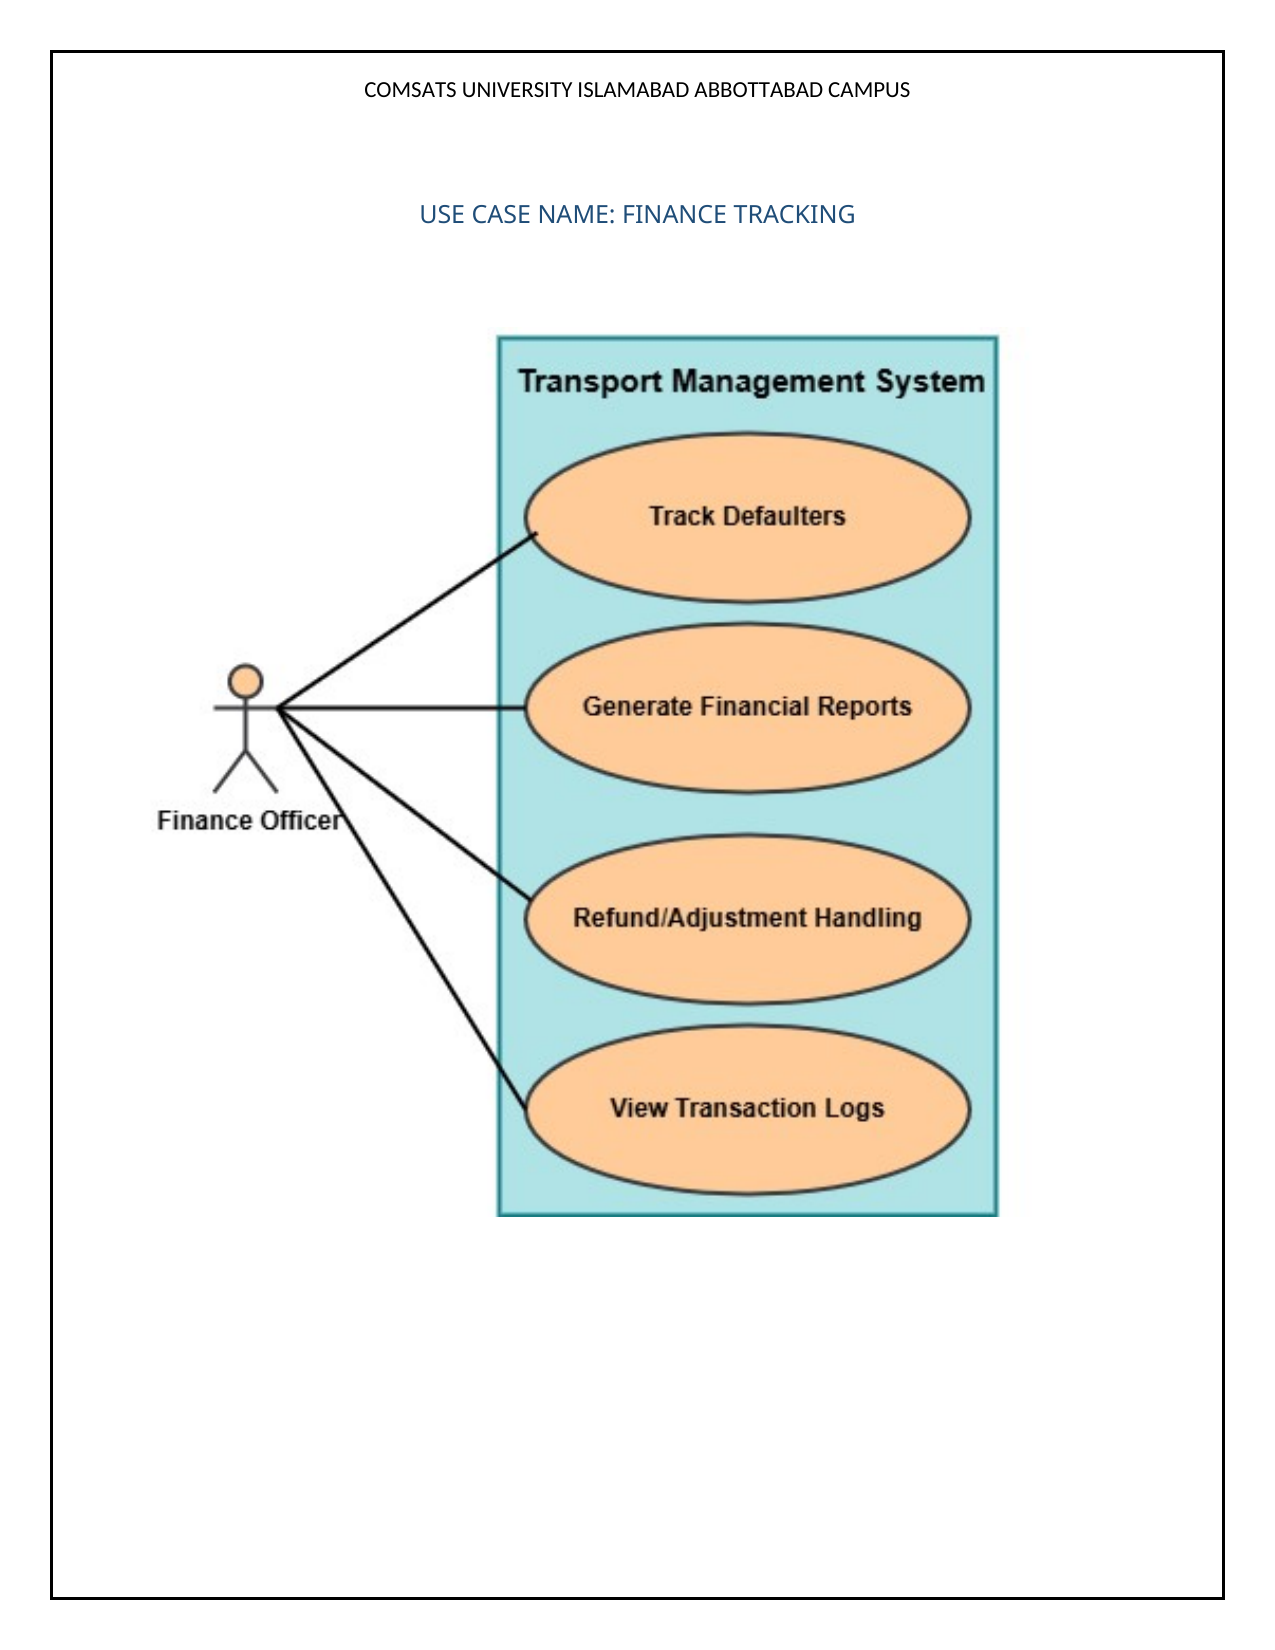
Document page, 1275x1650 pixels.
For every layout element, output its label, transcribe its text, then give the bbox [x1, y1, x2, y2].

subtitle USE CASE NAME: FINANCE TRACKING [150, 197, 1125, 231]
picture [150, 327, 1114, 1217]
